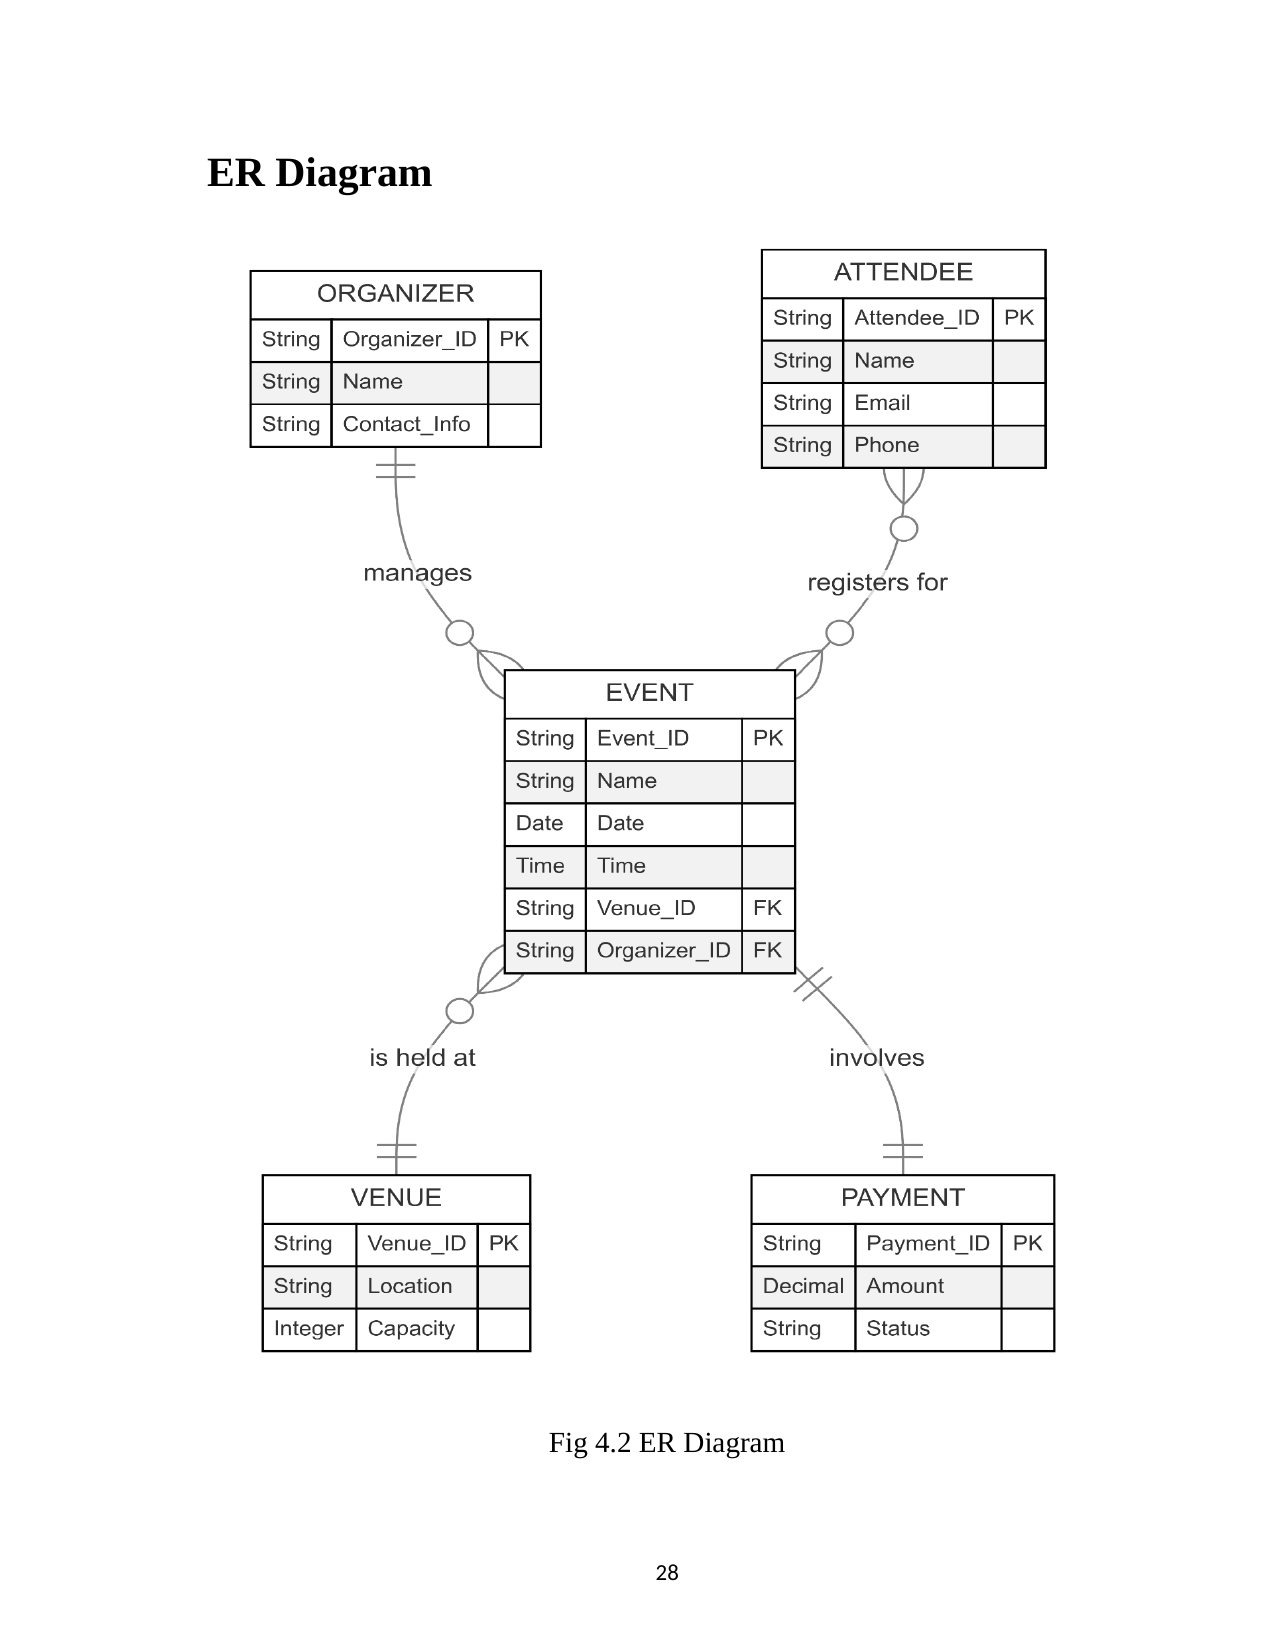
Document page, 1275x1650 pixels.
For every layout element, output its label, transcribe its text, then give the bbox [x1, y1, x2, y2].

picture [206, 209, 1101, 1395]
text Fig 4.2 ER Diagram [207, 1425, 1127, 1459]
